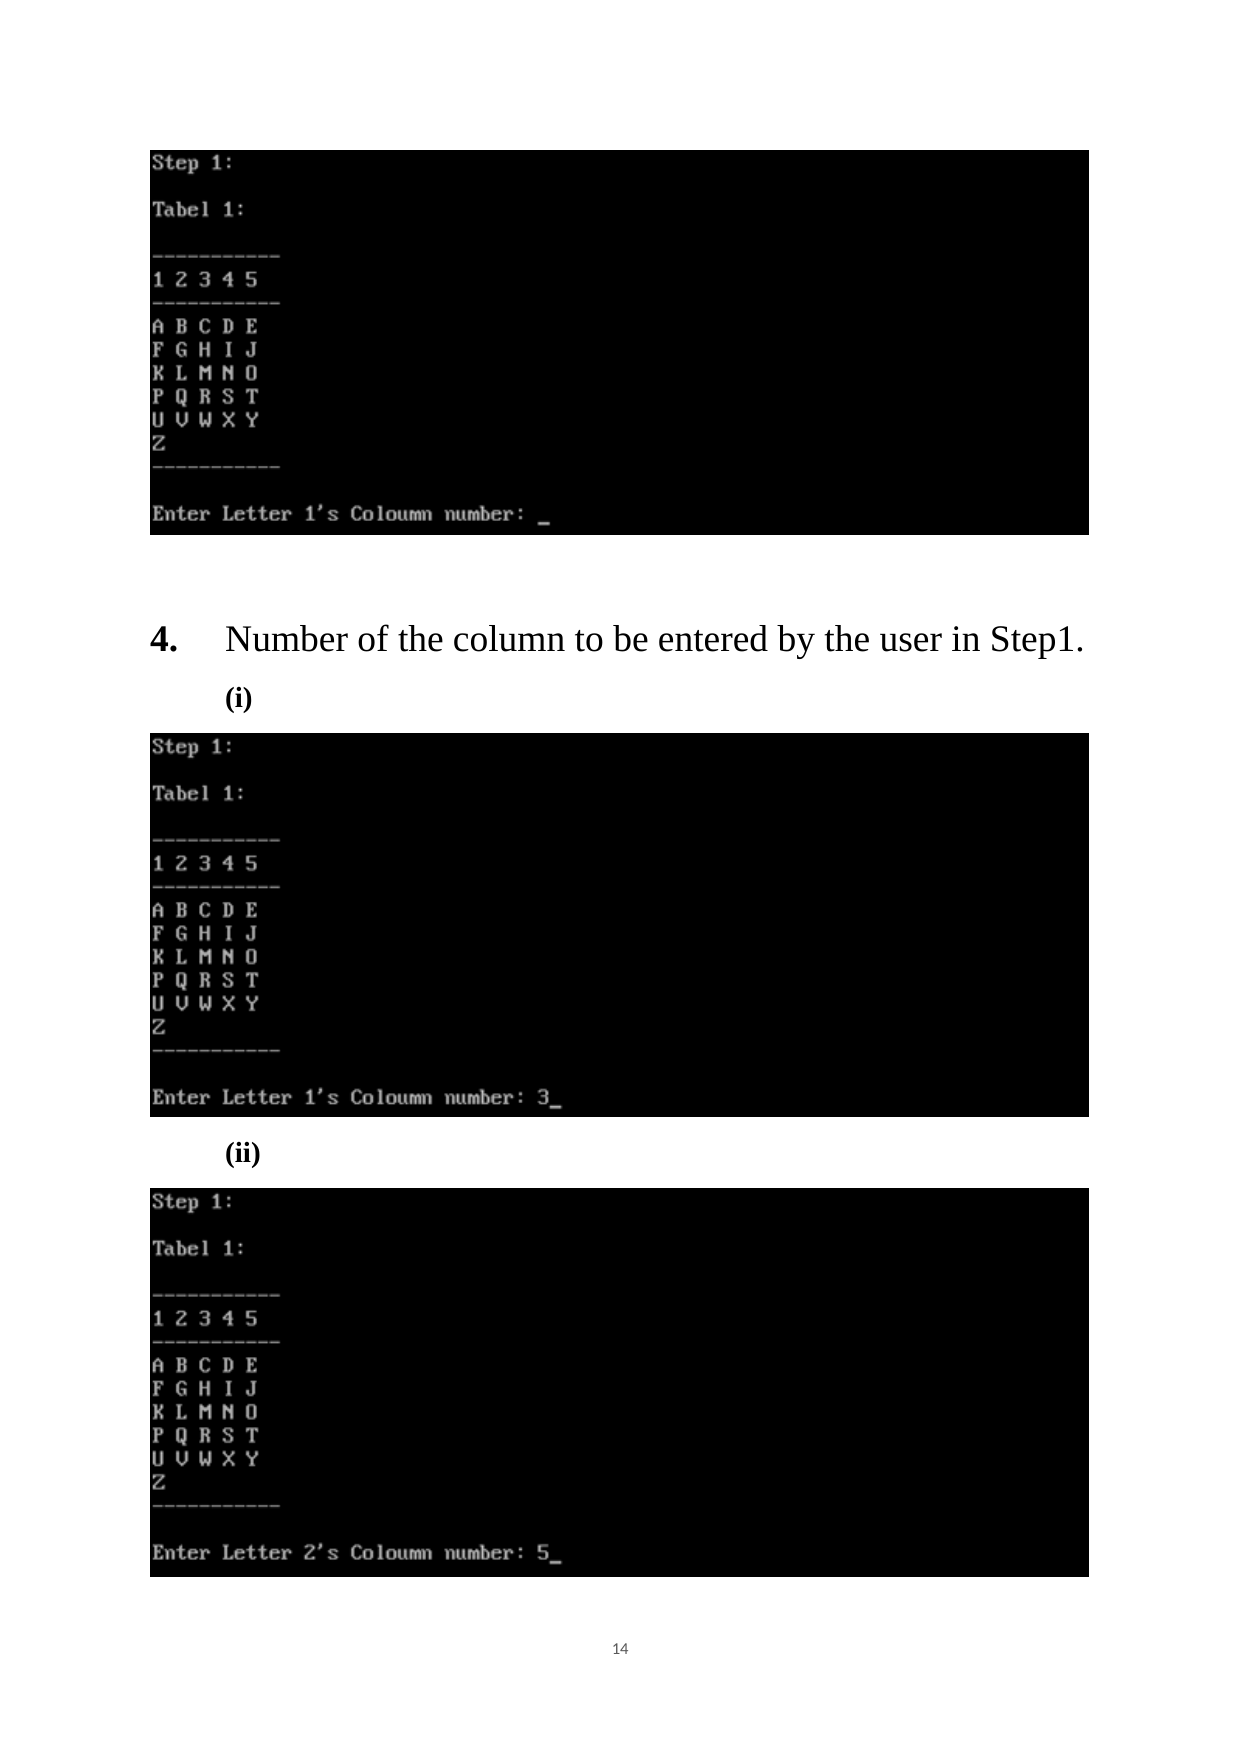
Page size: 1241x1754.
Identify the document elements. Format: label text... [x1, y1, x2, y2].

picture [150, 150, 1089, 535]
text (ii) [150, 1135, 1090, 1168]
text 4. Number of the column to be entered by the user in Step1. [150, 616, 1090, 659]
picture [150, 1188, 1089, 1577]
picture [150, 733, 1089, 1117]
text (i) [150, 680, 1090, 713]
